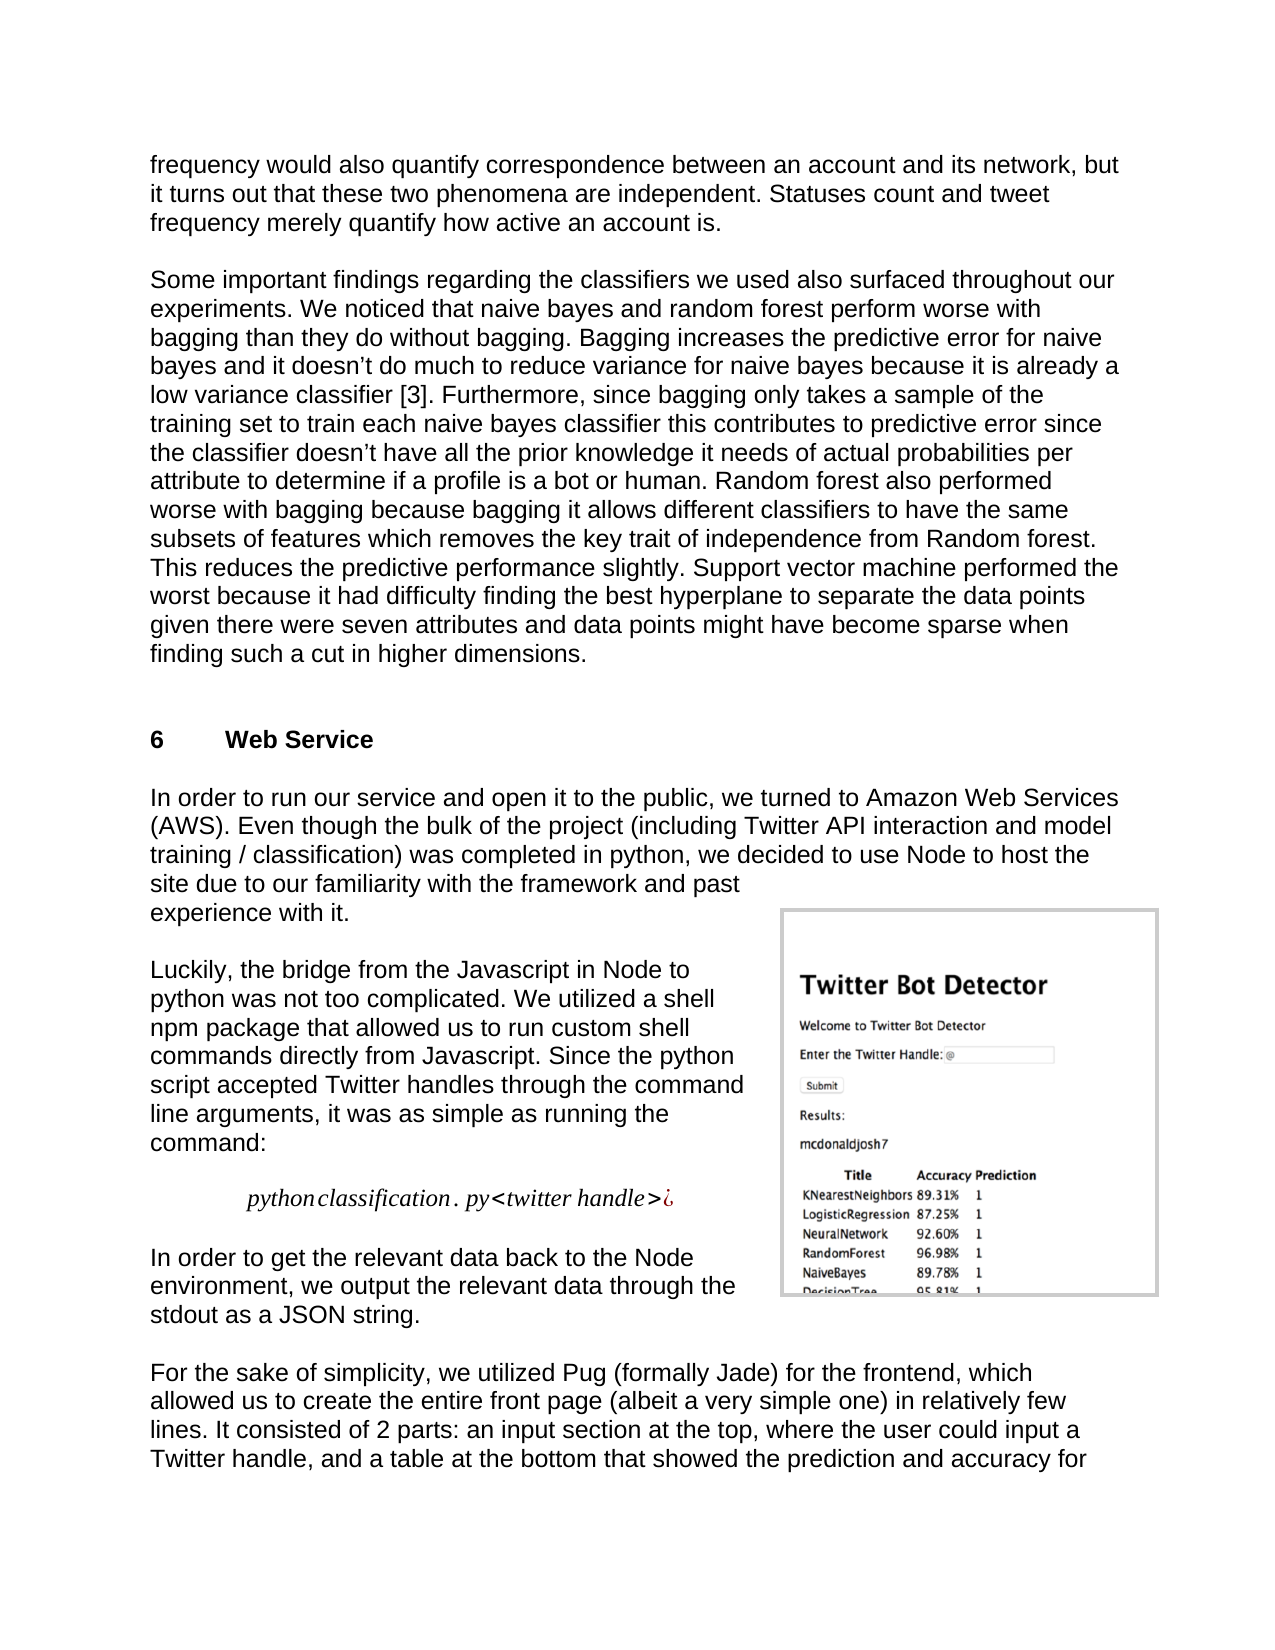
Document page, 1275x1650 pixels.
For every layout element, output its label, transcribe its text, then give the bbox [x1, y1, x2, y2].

text In order to run our service and open it to the public, we turned to Amazon Web Services (AWS). Even though the bulk of the project (including Twitter API interaction and model training / classification) was completed in python, we decided to use Node to host the site due to our familiarity with the framework and past experience with it. [150, 782, 1158, 926]
text In order to get the relevant data back to the Node environment, we output the relevant data through the stdout as a JSON string. [150, 1242, 1125, 1329]
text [150, 1357, 1125, 1472]
picture [784, 912, 1155, 1293]
text Some important findings regarding the classifiers we used also surfaced throughout our experiments. We noticed that naive bayes and random forest perform worse with bagging than they do without bagging. Bagging increases the predictive error for naive bayes and it doesn’t do much to reduce variance for naive bayes because it is already a low variance classifier [3]. Furthermore, since bagging only takes a sample of the training set to train each naive bayes classifier this contributes to predictive error since the classifier doesn’t have all the prior knowledge it needs of actual probabilities per attribute to determine if a profile is a bot or human. Random forest also performed worse with bagging because bagging it allows different classifiers to have the same subsets of features which removes the key trait of independence from Random forest. This reduces the predictive performance slightly. Support vector machine performed the worst because it had difficulty finding the best hyperplane to separate the data points given there were seven attributes and data points might have become sparse when finding such a cut in higher dimensions. [150, 265, 1125, 667]
text 6 Web Service [150, 725, 1125, 754]
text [150, 150, 1125, 236]
text Luckily, the bridge from the Javascript in Node to python was not too complicated. We utilized a shell npm package that allowed us to run custom shell commands directly from Javascript. Since the python script accepted Twitter handles through the command line arguments, it was as simple as running the command: [150, 955, 780, 1156]
